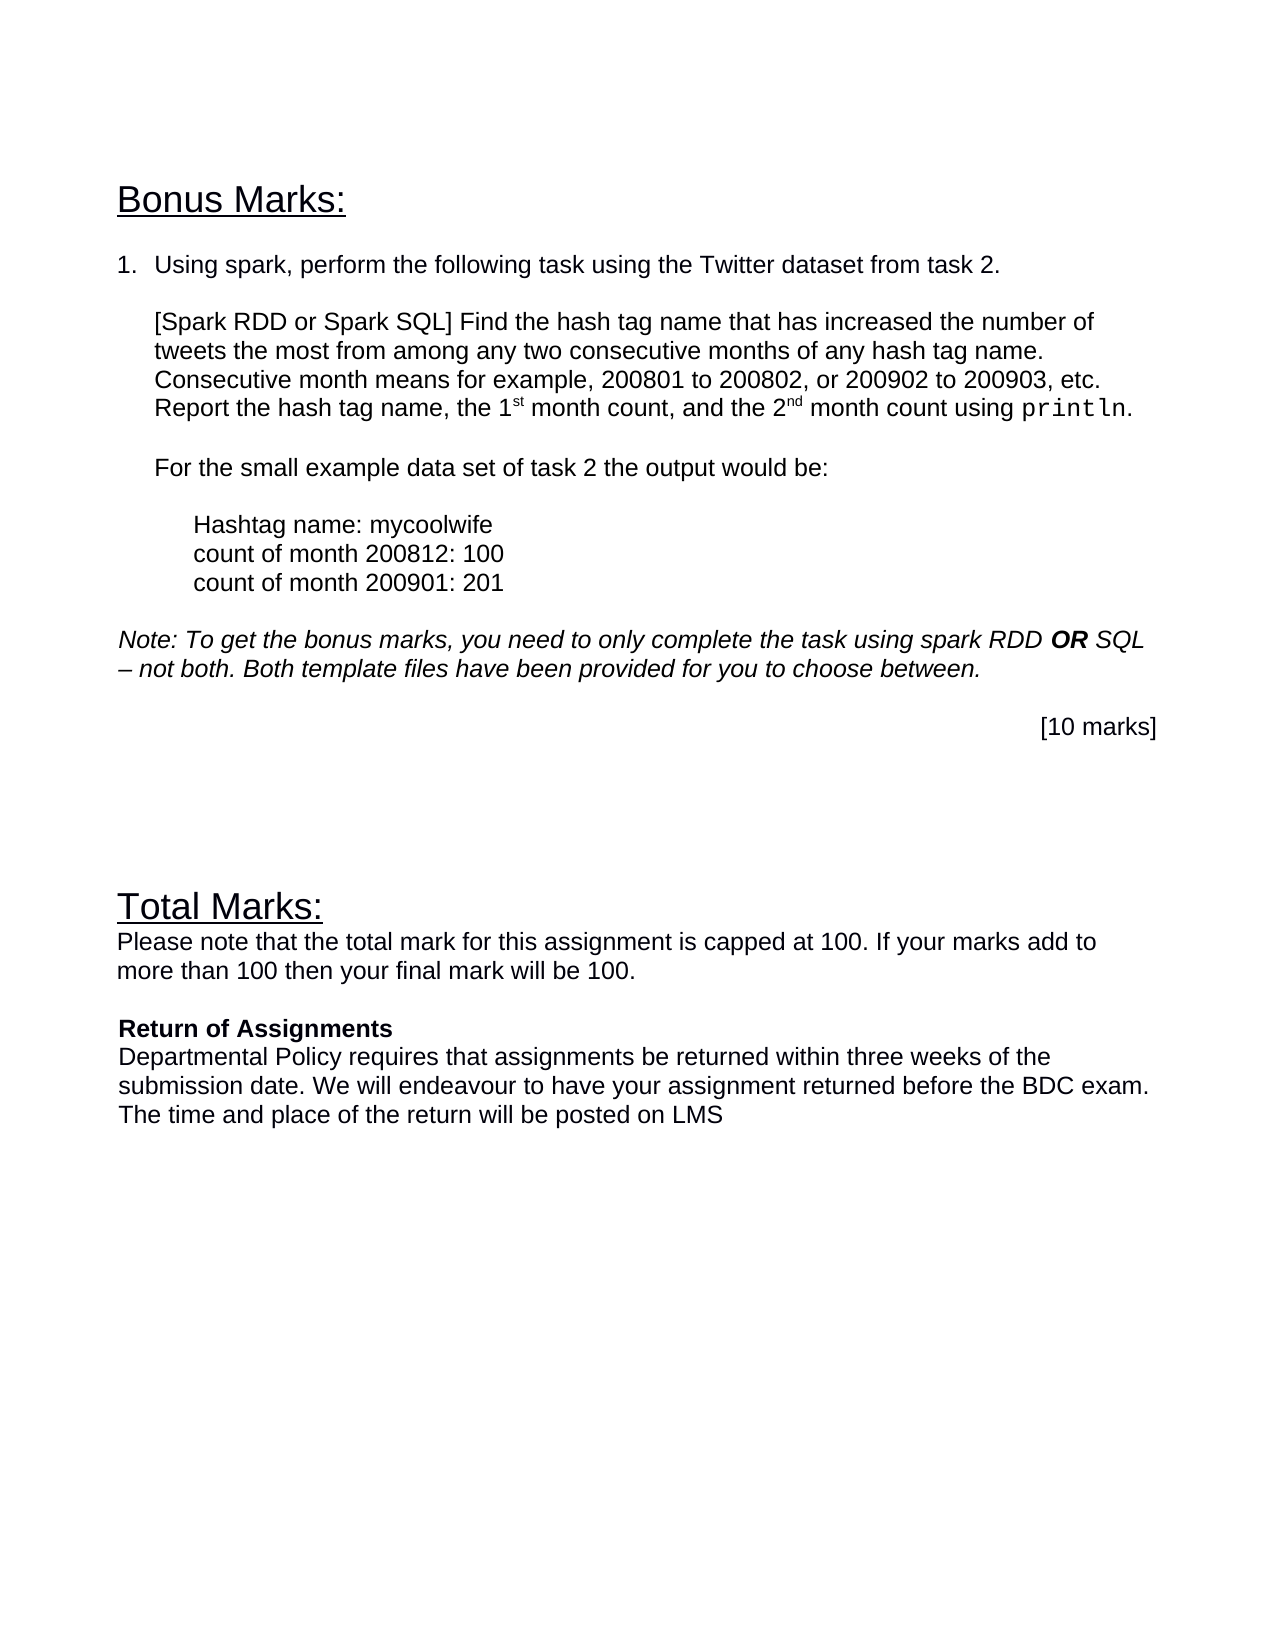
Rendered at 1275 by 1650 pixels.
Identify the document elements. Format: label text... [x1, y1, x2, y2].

text Please note that the total mark for this assignment is capped at 100. If your marks add to more than 100 then your final mark will be 100. [117, 927, 1157, 985]
text Departmental Policy requires that assignments be returned within three weeks of the submission date. We will endeavour to have your assignment returned before the BDC exam. The time and place of the return will be posted on LMS [118, 1042, 1157, 1129]
text Total Marks: [117, 884, 1157, 927]
text Hashtag name: mycoolwife [193, 511, 1157, 539]
text Note: To get the bonus marks, you need to only complete the task using spark RDD OR SQL – not both. Both template files have been provided for you to choose between. [118, 626, 1157, 683]
list Using spark, perform the following task using the Twitter dataset from task 2. [117, 249, 1157, 278]
subtitle Return of Assignments [118, 1014, 1157, 1042]
text [Spark RDD or Spark SQL] Find the hash tag name that has increased the number of tweets the most from among any two consecutive months of any hash tag name. Consecutive month means for example, 200801 to 200802, or 200902 to 200903, etc. Report the hash tag name, the 1st month count, and the 2nd month count using println. [154, 307, 1157, 424]
text For the small example data set of task 2 the output would be: [154, 453, 1157, 482]
text [10 marks] [154, 712, 1157, 741]
text Bonus Marks: [117, 178, 1157, 221]
text count of month 200812: 100 [193, 539, 1157, 568]
text count of month 200901: 201 [193, 568, 1157, 597]
